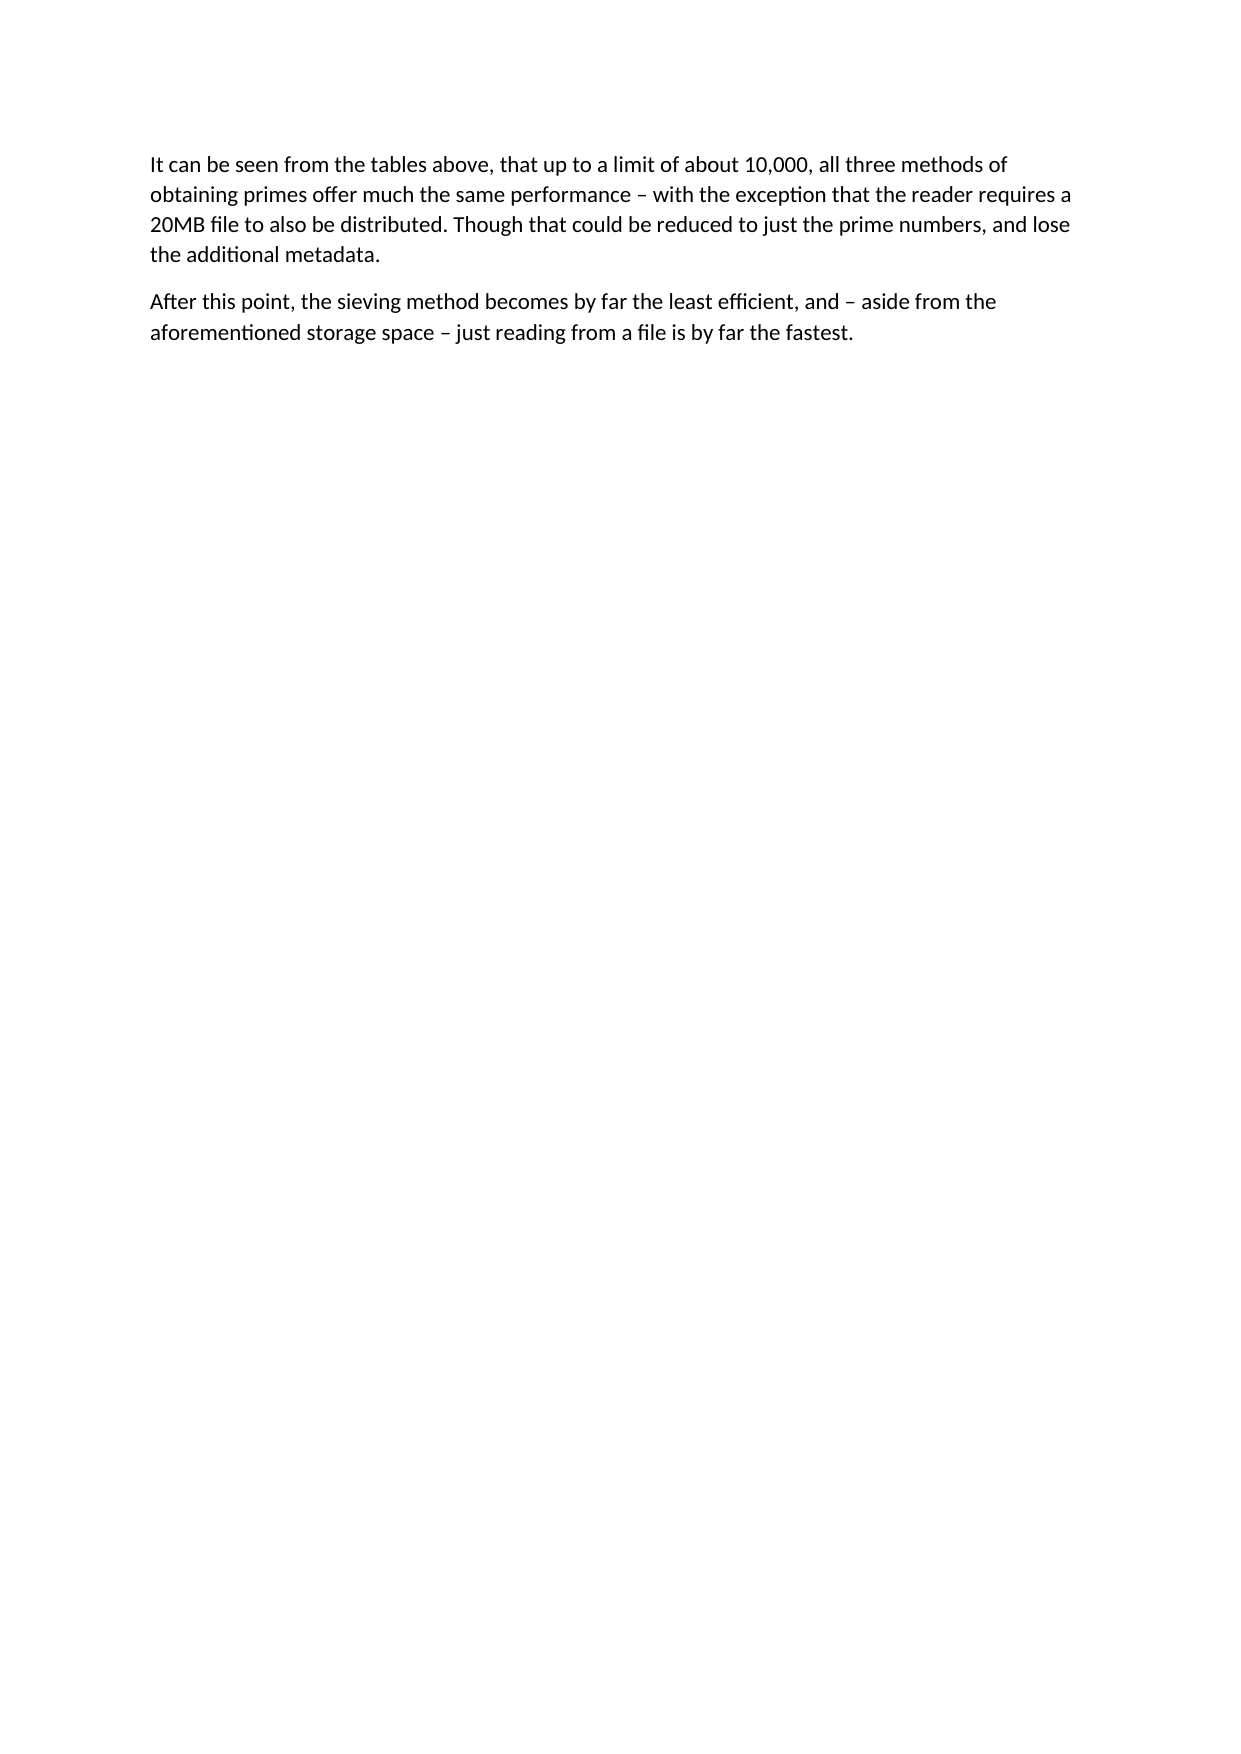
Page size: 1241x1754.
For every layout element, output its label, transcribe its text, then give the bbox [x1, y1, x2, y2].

text It can be seen from the tables above, that up to a limit of about 10,000, all three methods of obtaining primes offer much the same performance – with the exception that the reader requires a 20MB file to also be distributed. Though that could be reduced to just the prime numbers, and lose the additional metadata. [150, 150, 1090, 269]
text After this point, the sieving method becomes by far the least efficient, and – aside from the aforementioned storage space – just reading from a file is by far the fastest. [150, 287, 1090, 346]
